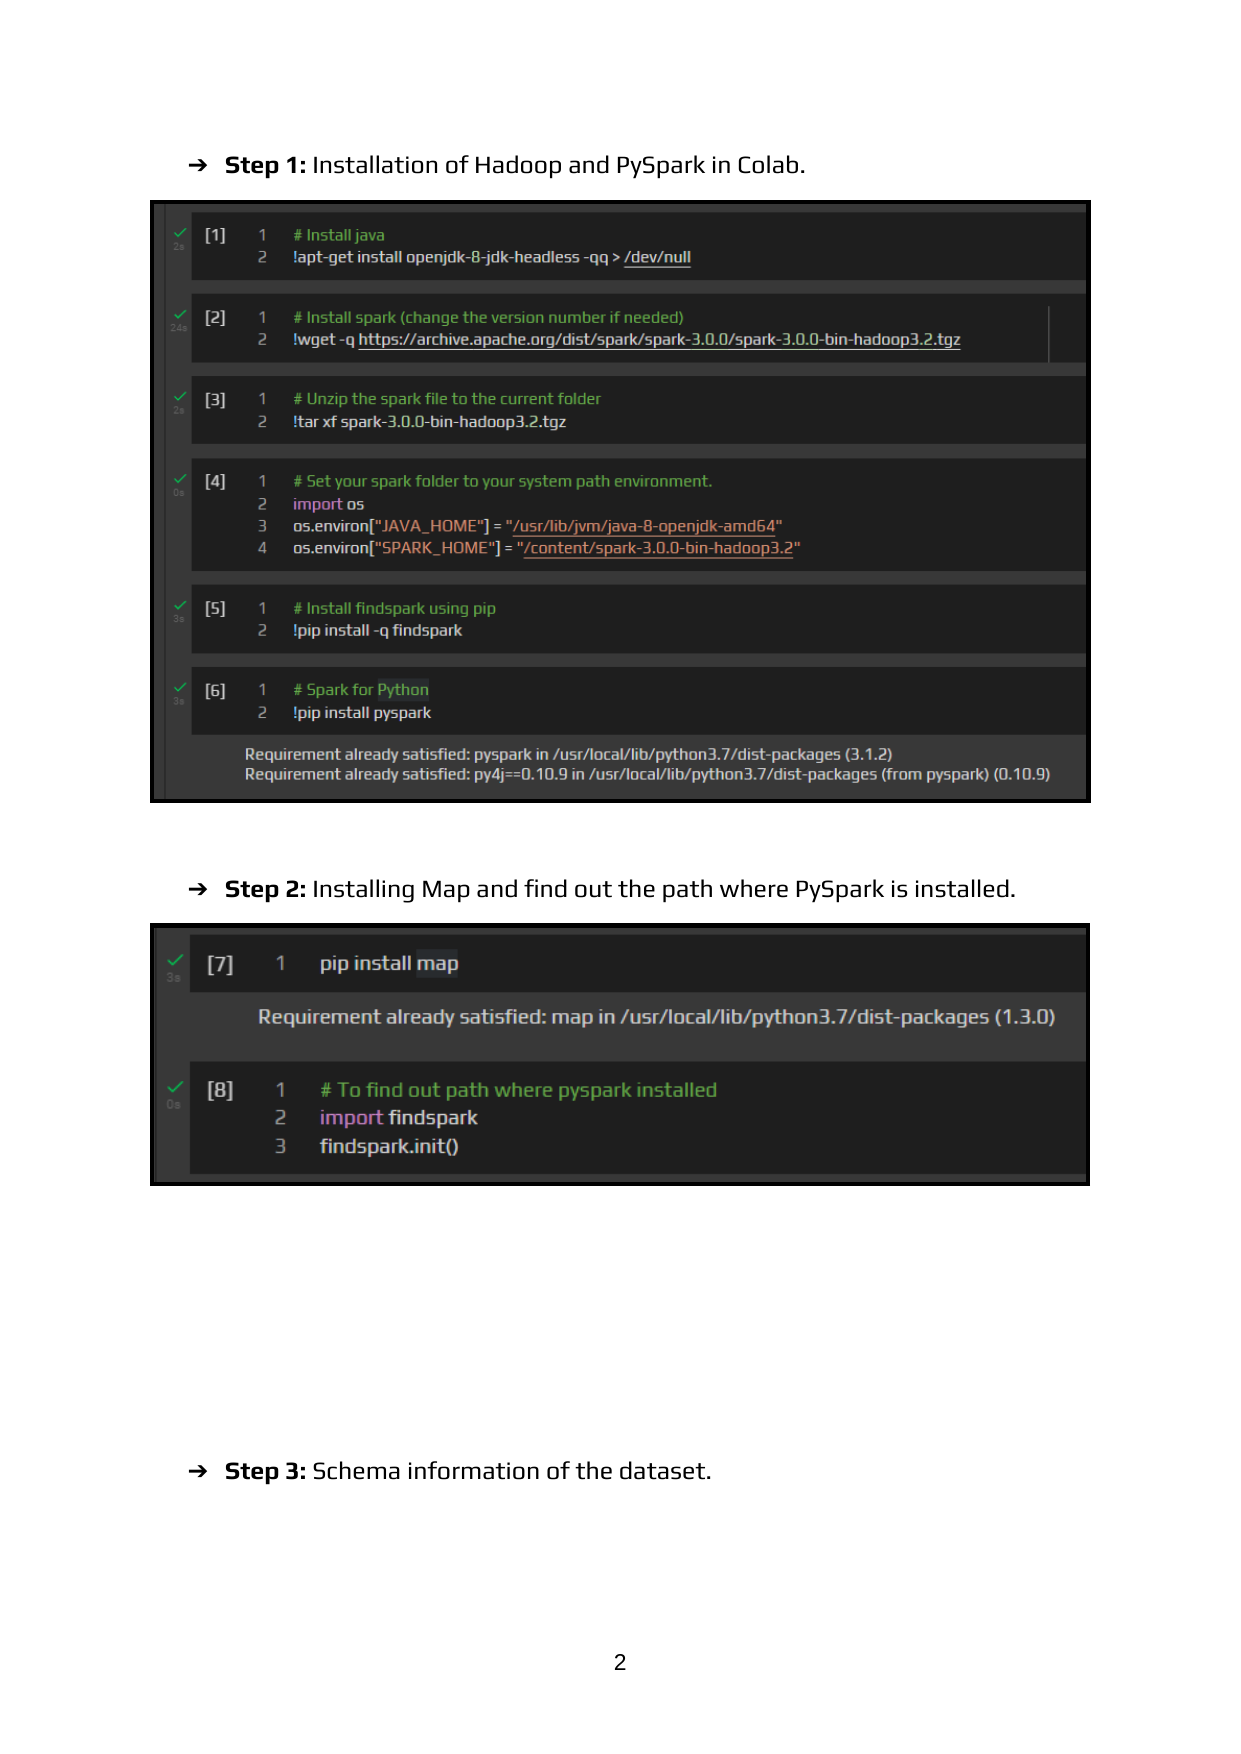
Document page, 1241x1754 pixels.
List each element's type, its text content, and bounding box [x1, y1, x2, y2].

list Step 2: Installing Map and find out the path where PySpark is installed. [187, 873, 1090, 902]
list Step 1: Installation of Hadoop and PySpark in Colab. [187, 150, 1090, 179]
picture [154, 928, 1086, 1182]
list Step 3: Schema information of the dataset. [187, 1456, 1090, 1484]
picture [154, 204, 1086, 799]
